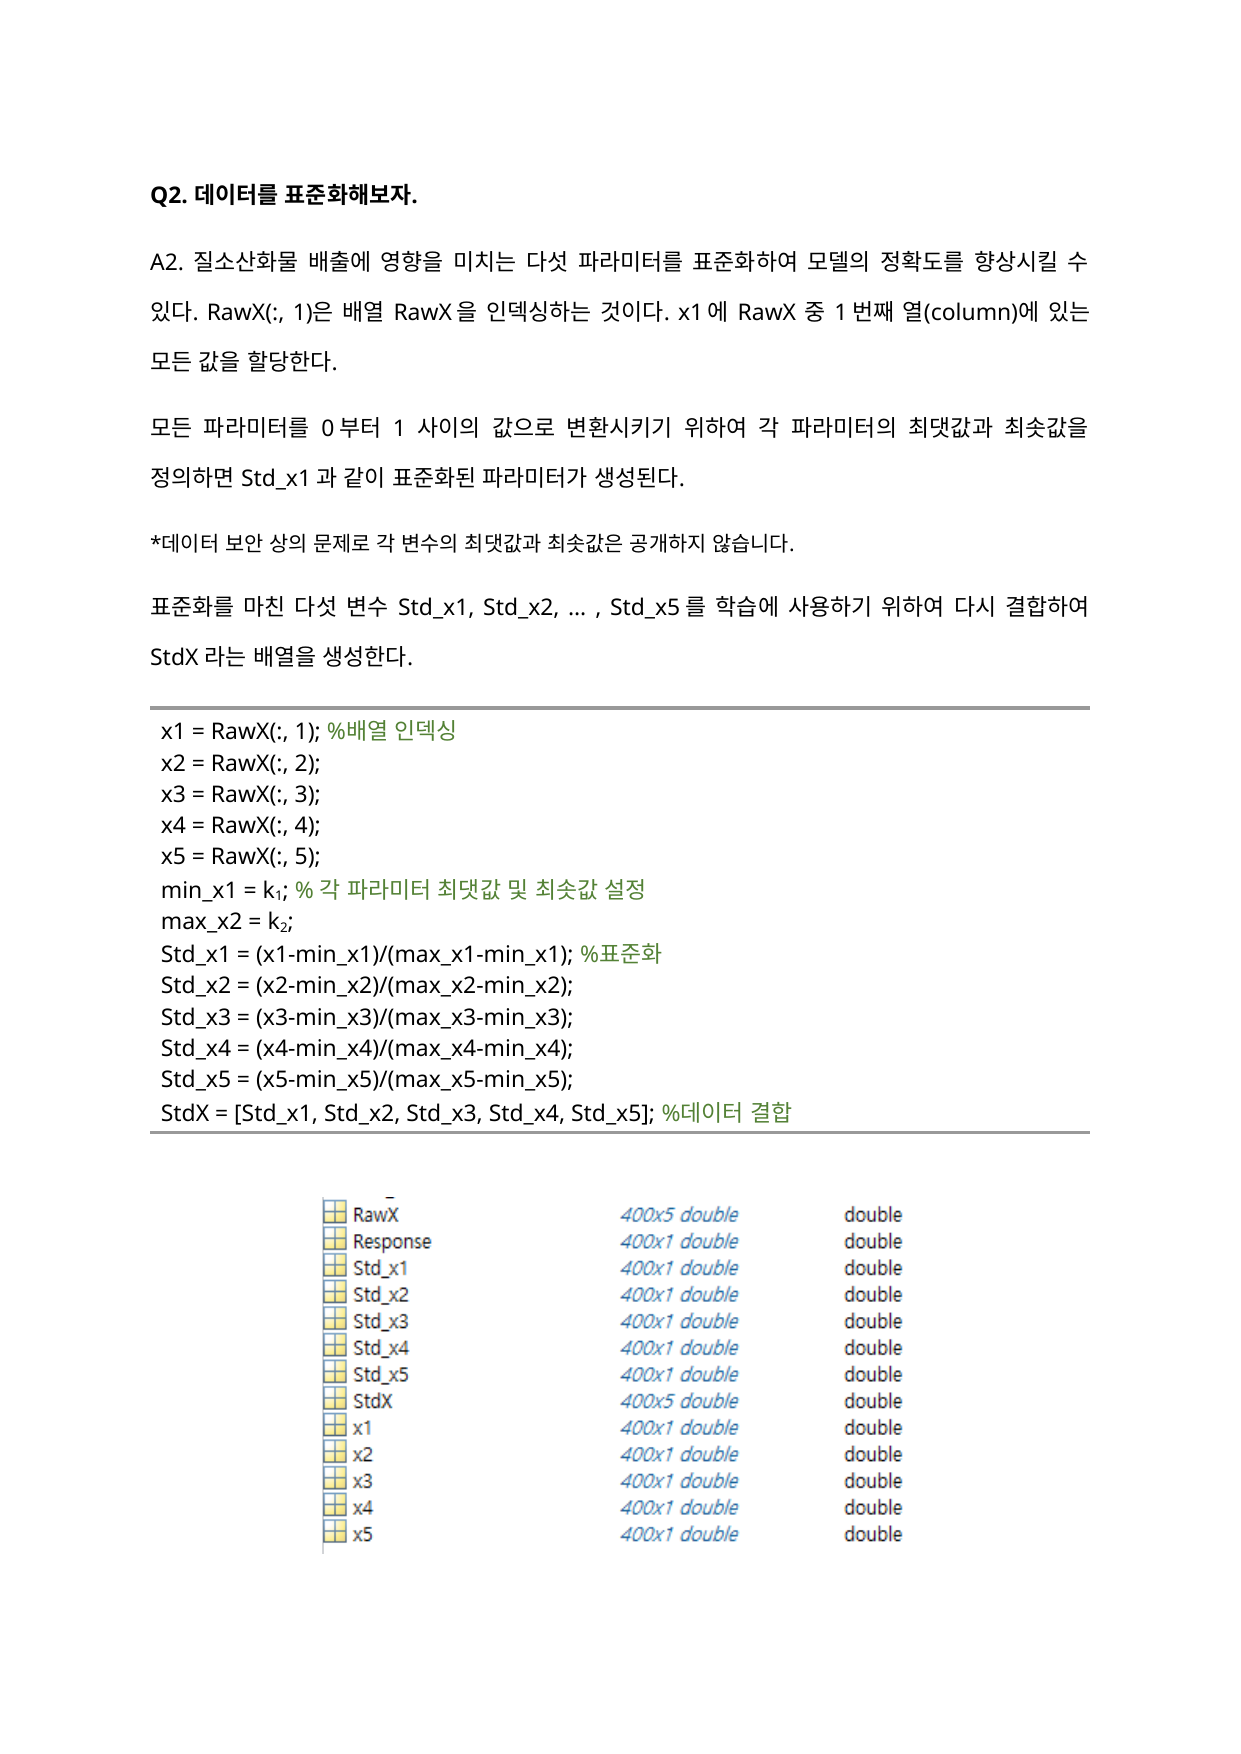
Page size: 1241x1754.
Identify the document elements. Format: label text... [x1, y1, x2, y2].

text 표준화를 마친 다섯 변수 Std_x1, Std_x2, … , Std_x5를 학습에 사용하기 위하여 다시 결합하여 StdX 라는 배열을 생성한다. [150, 589, 1090, 672]
text 모든 파라미터를 0부터 1 사이의 값으로 변환시키기 위하여 각 파라미터의 최댓값과 최솟값을 정의하면 Std_x1과 같이 표준화된 파라미터가 생성된다. [150, 410, 1090, 493]
table_header x1 = RawX(:, 1); %배열 인덱싱 x2 = RawX(:, 2); x3 = RawX(:, 3); x4 = RawX(:, 4); x5 = RawX(:, 5); min_x1 = k1; % 각 파라미터 최댓값 및 최솟값 설정 max_x2 = k2; Std_x1 = (x1-min_x1)/(max_x1-min_x1); %표준화 Std_x2 = (x2-min_x2)/(max_x2-min_x2); Std_x3 = (x3-min_x3)/(max_x3-min_x3); Std_x4 = (x4-min_x4)/(max_x4-min_x4); Std_x5 = (x5-min_x5)/(max_x5-min_x5); StdX = [Std_x1, Std_x2, Std_x3, Std_x4, Std_x5]; %데이터 결합 [150, 710, 1090, 1131]
text *데이터 보안 상의 문제로 각 변수의 최댓값과 최솟값은 공개하지 않습니다. [150, 527, 1090, 557]
text A2. 질소산화물 배출에 영향을 미치는 다섯 파라미터를 표준화하여 모델의 정확도를 향상시킬 수 있다. RawX(:, 1)은 배열 RawX을 인덱싱하는 것이다. x1에 RawX 중 1번째 열(column)에 있는 모든 값을 할당한다. [150, 244, 1090, 377]
text Q2. 데이터를 표준화해보자. [150, 177, 1090, 211]
picture [322, 1197, 918, 1554]
